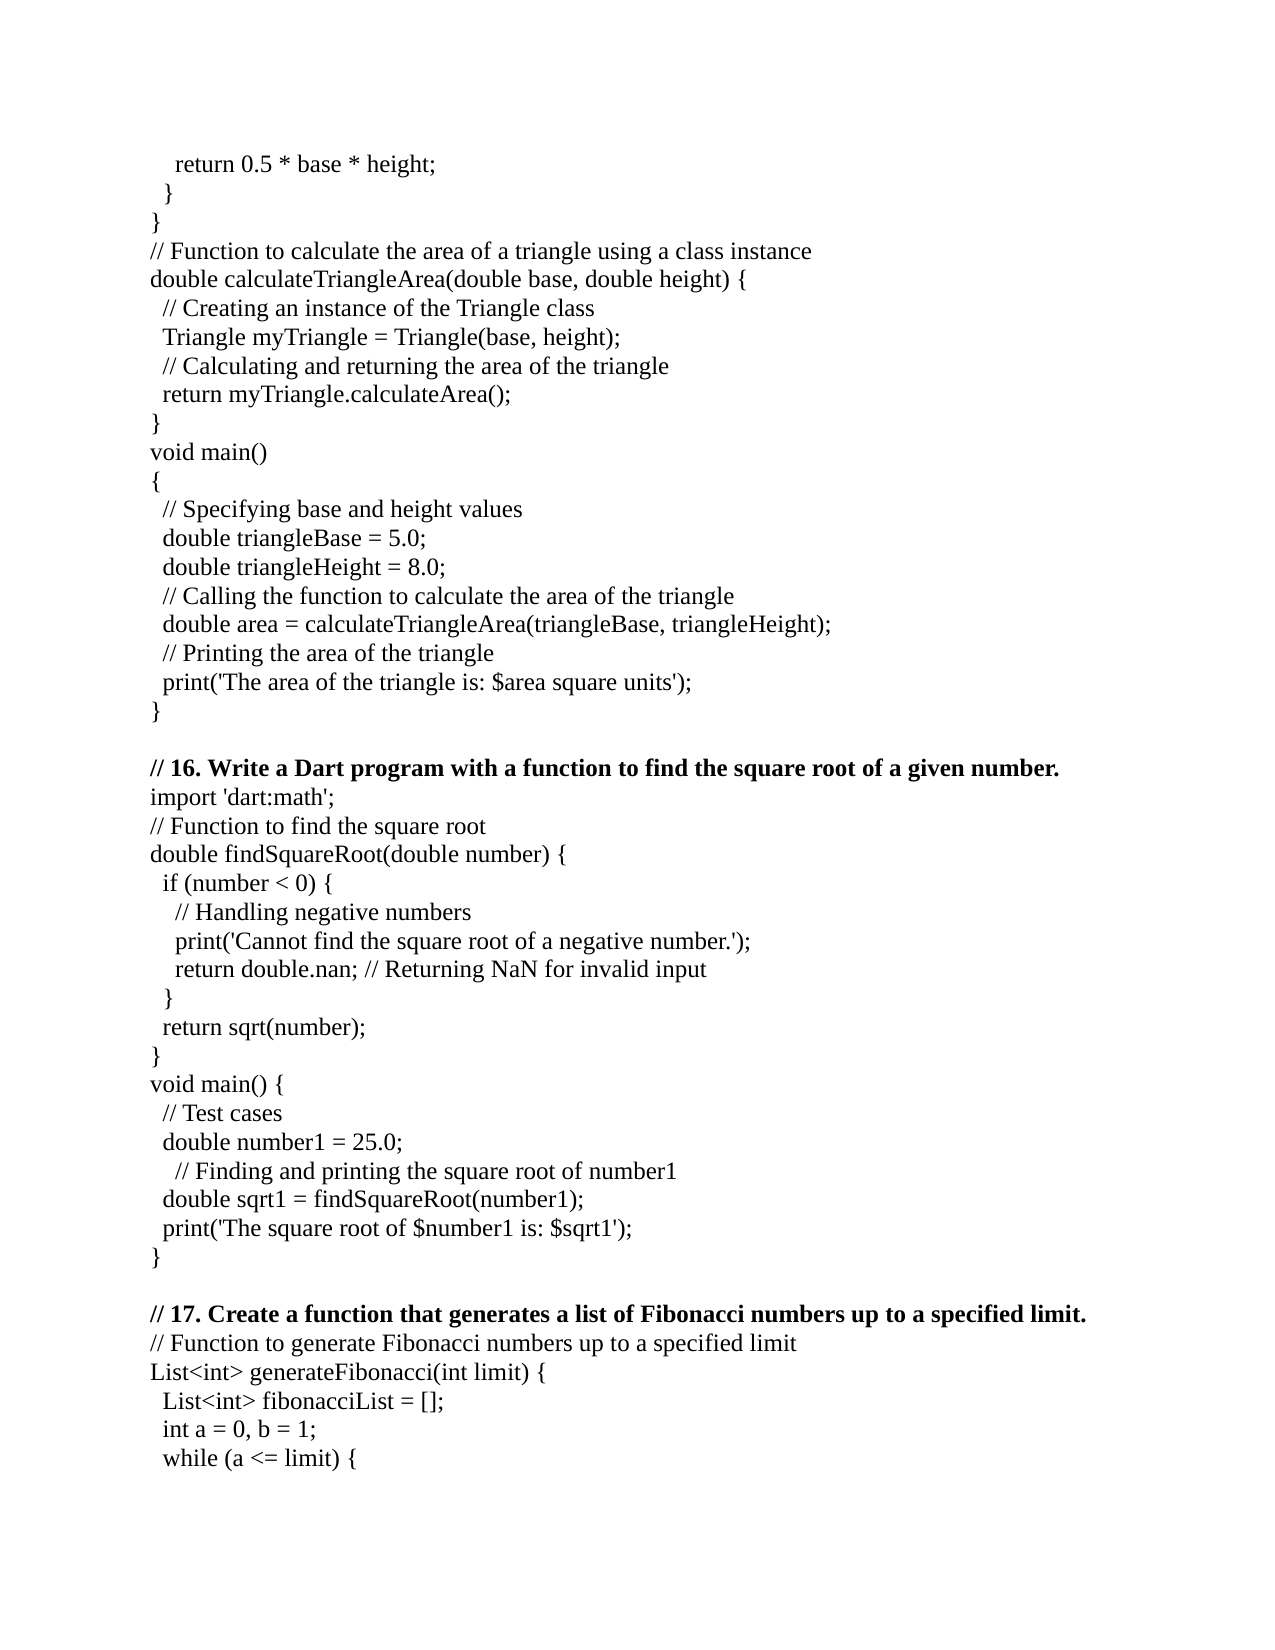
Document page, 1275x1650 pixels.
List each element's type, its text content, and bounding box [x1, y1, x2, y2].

text double number1 = 25.0; [150, 1127, 1125, 1156]
text double sqrt1 = findSquareRoot(number1); [150, 1185, 1125, 1214]
text double triangleBase = 5.0; [150, 524, 1125, 552]
text import 'dart:math'; [150, 782, 1125, 811]
text // Handling negative numbers [150, 897, 1125, 926]
text double triangleHeight = 8.0; [150, 552, 1125, 581]
text // Calling the function to calculate the area of the triangle [150, 581, 1125, 610]
text // Function to find the square root [150, 811, 1125, 840]
text { [150, 466, 1125, 495]
text } [150, 207, 1125, 236]
text double calculateTriangleArea(double base, double height) { [150, 265, 1125, 294]
text // Calculating and returning the area of the triangle [150, 351, 1125, 380]
text List<int> fibonacciList = []; [150, 1386, 1125, 1415]
text return double.nan; // Returning NaN for invalid input [150, 955, 1125, 984]
text return 0.5 * base * height; [150, 150, 1125, 179]
text // Finding and printing the square root of number1 [150, 1156, 1125, 1185]
text // 16. Write a Dart program with a function to find the square root of a given number. [150, 754, 1125, 782]
text } [150, 1041, 1125, 1070]
text // Function to generate Fibonacci numbers up to a specified limit [150, 1329, 1125, 1357]
text void main() [150, 437, 1125, 466]
text if (number < 0) { [150, 869, 1125, 897]
text Triangle myTriangle = Triangle(base, height); [150, 322, 1125, 351]
text print('Cannot find the square root of a negative number.'); [150, 926, 1125, 955]
text // Creating an instance of the Triangle class [150, 294, 1125, 322]
text } [150, 696, 1125, 725]
text // 17. Create a function that generates a list of Fibonacci numbers up to a specified limit. [150, 1300, 1125, 1329]
text void main() { [150, 1070, 1125, 1099]
text } [150, 1242, 1125, 1271]
text // Test cases [150, 1099, 1125, 1127]
text // Specifying base and height values [150, 495, 1125, 524]
text double area = calculateTriangleArea(triangleBase, triangleHeight); [150, 610, 1125, 639]
text // Printing the area of the triangle [150, 639, 1125, 667]
text print('The area of the triangle is: $area square units'); [150, 667, 1125, 696]
text } [150, 409, 1125, 437]
text return sqrt(number); [150, 1012, 1125, 1041]
text List<int> generateFibonacci(int limit) { [150, 1357, 1125, 1386]
text int a = 0, b = 1; [150, 1415, 1125, 1444]
text print('The square root of $number1 is: $sqrt1'); [150, 1214, 1125, 1242]
text return myTriangle.calculateArea(); [150, 380, 1125, 409]
text // Function to calculate the area of a triangle using a class instance [150, 236, 1125, 265]
text while (a <= limit) { [150, 1444, 1125, 1472]
text } [150, 179, 1125, 207]
text double findSquareRoot(double number) { [150, 840, 1125, 869]
text } [150, 984, 1125, 1012]
